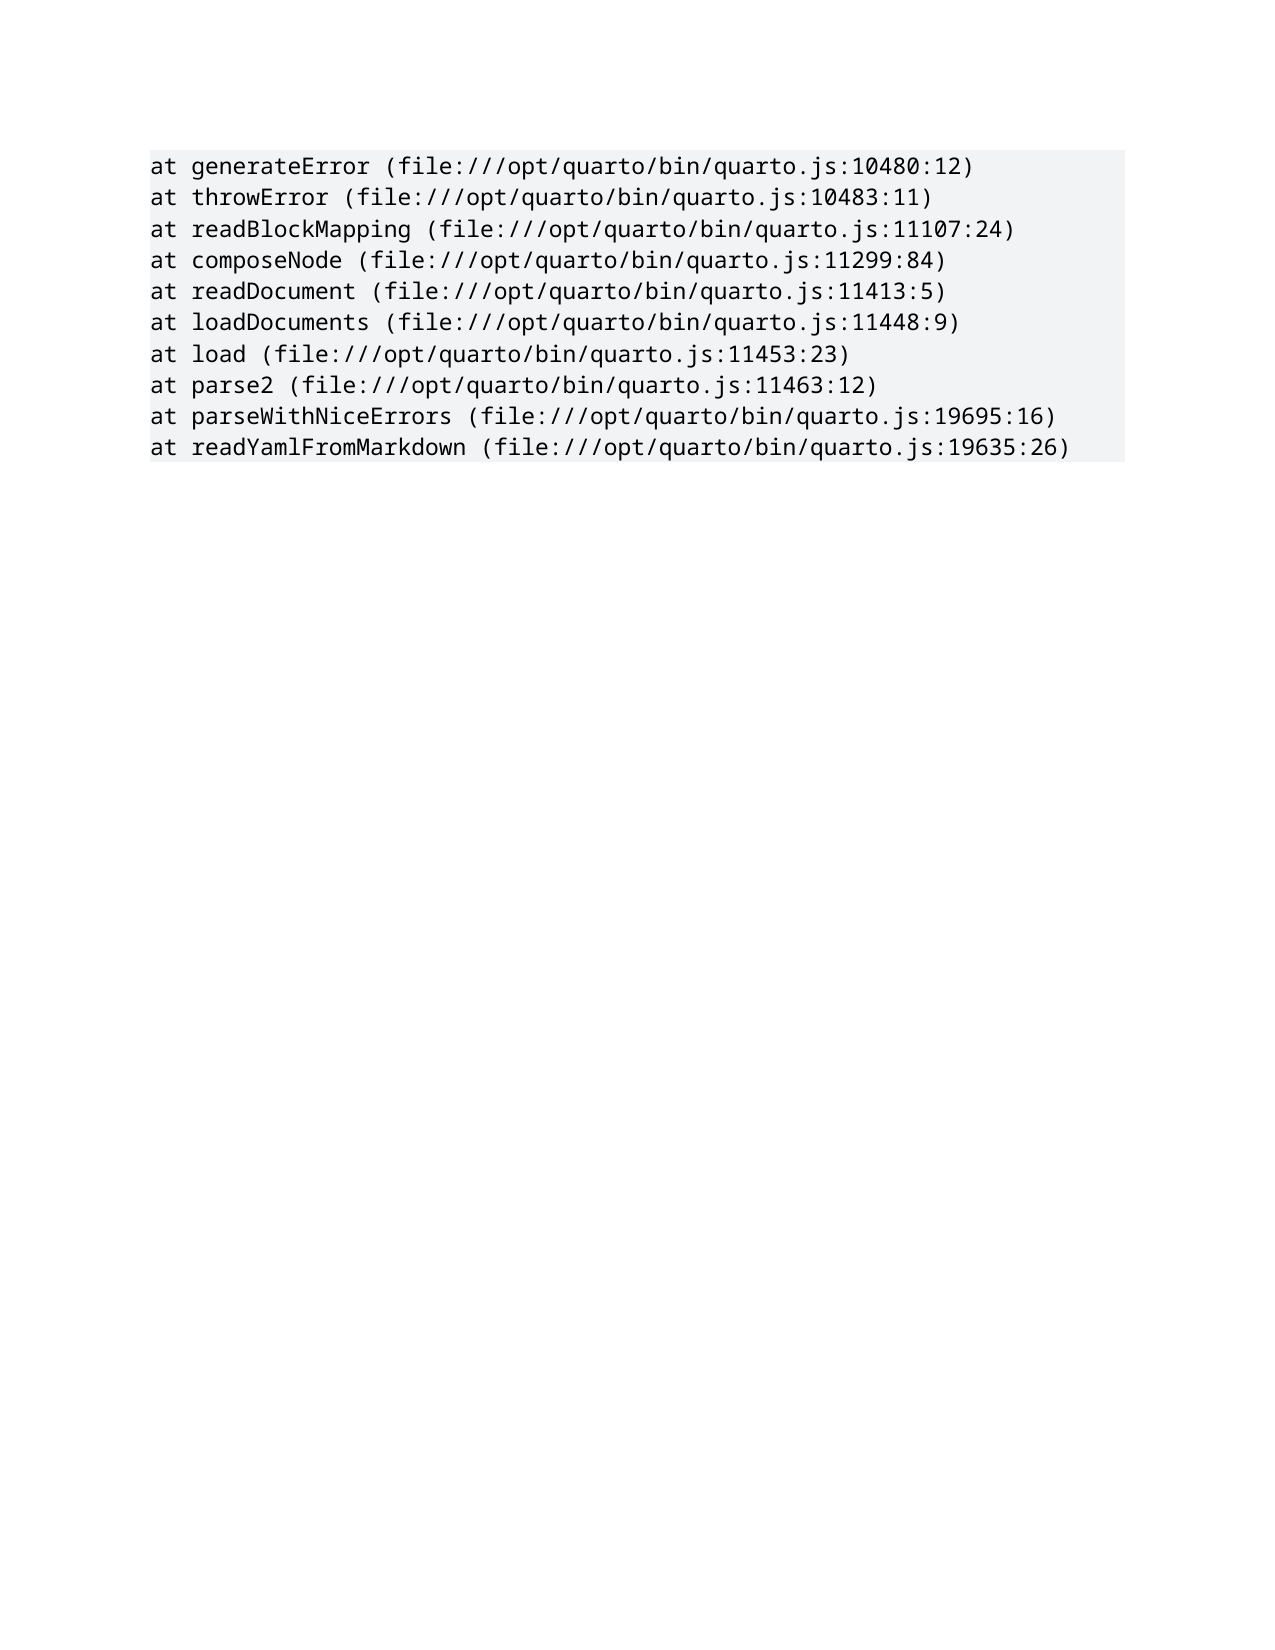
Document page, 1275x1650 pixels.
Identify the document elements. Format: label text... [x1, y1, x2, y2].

text at generateError (file:///opt/quarto/bin/quarto.js:10480:12) at throwError (file:///opt/quarto/bin/quarto.js:10483:11) at readBlockMapping (file:///opt/quarto/bin/quarto.js:11107:24) at composeNode (file:///opt/quarto/bin/quarto.js:11299:84) at readDocument (file:///opt/quarto/bin/quarto.js:11413:5) at loadDocuments (file:///opt/quarto/bin/quarto.js:11448:9) at load (file:///opt/quarto/bin/quarto.js:11453:23) at parse2 (file:///opt/quarto/bin/quarto.js:11463:12) at parseWithNiceErrors (file:///opt/quarto/bin/quarto.js:19695:16) at readYamlFromMarkdown (file:///opt/quarto/bin/quarto.js:19635:26) [150, 150, 1125, 462]
